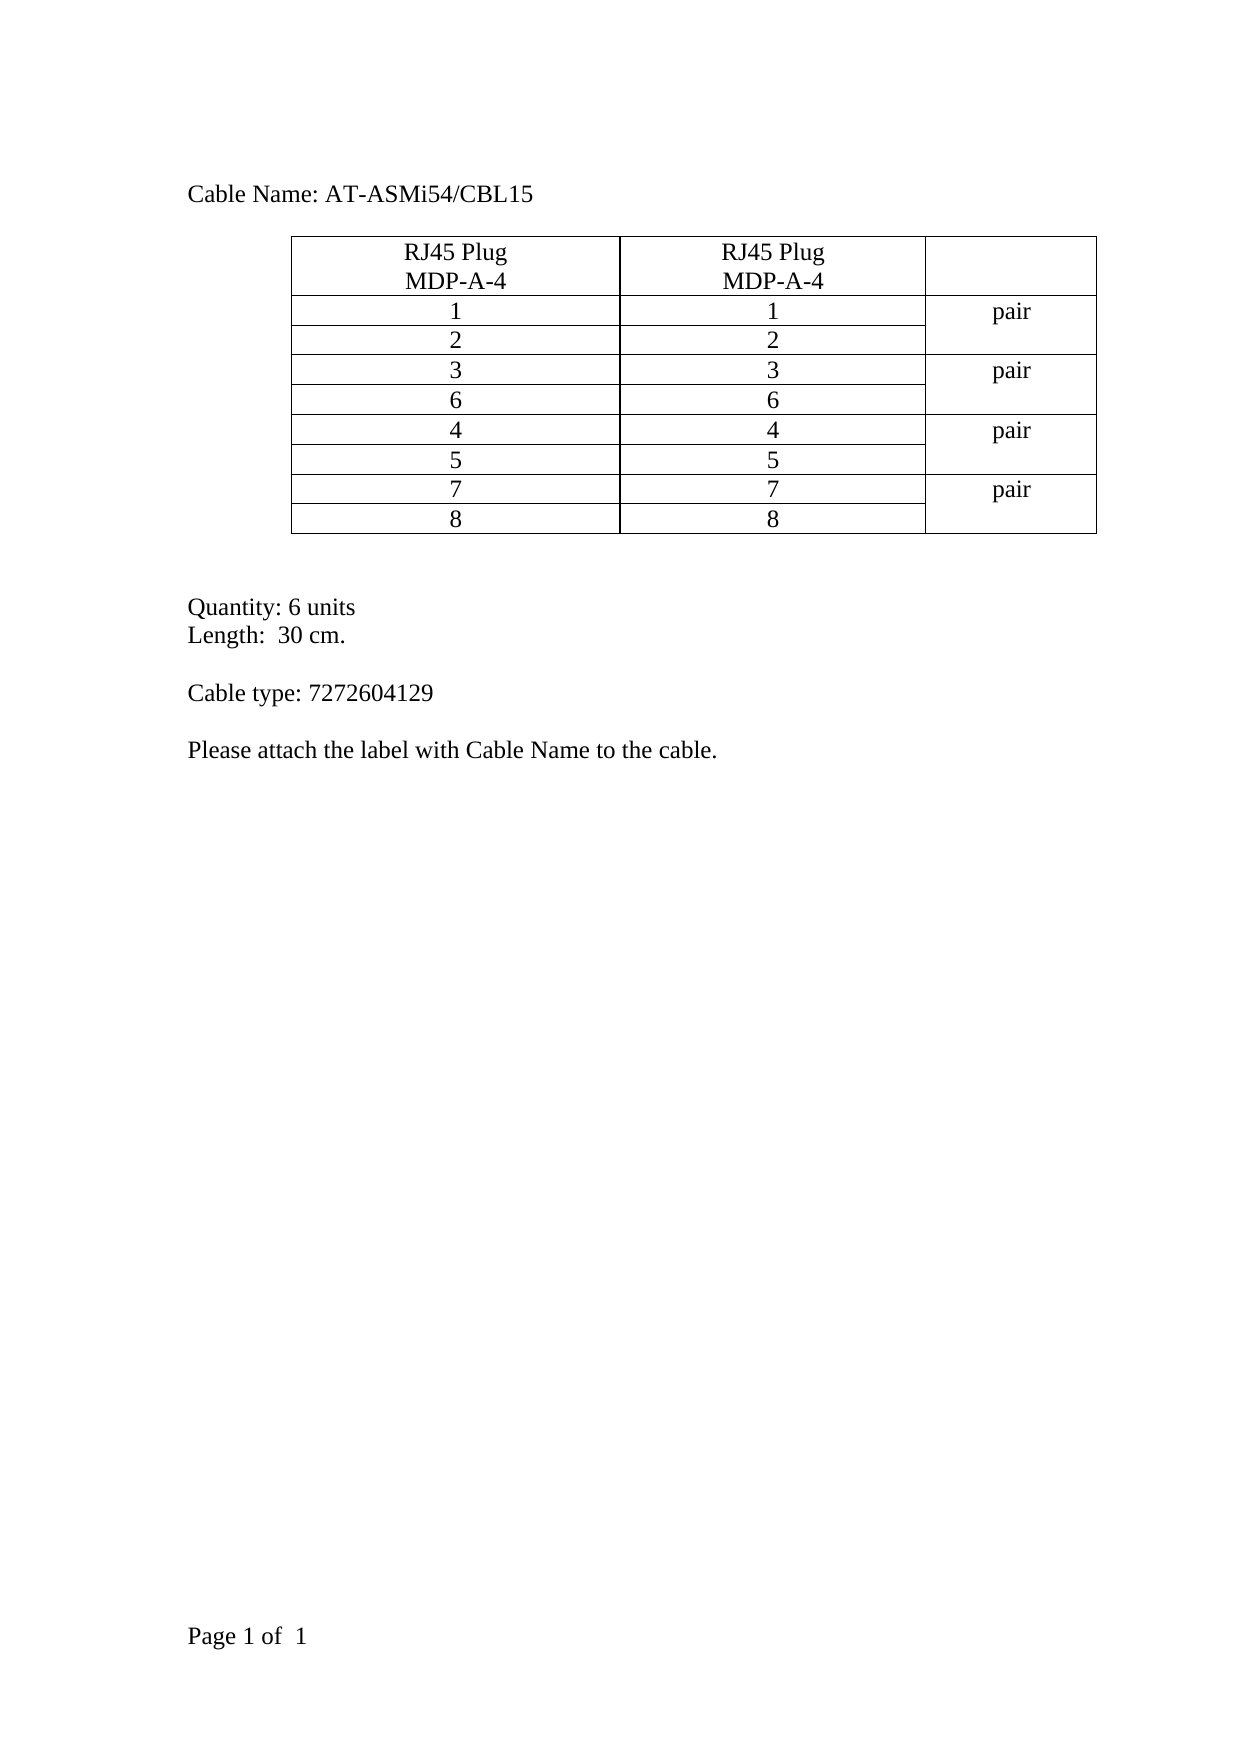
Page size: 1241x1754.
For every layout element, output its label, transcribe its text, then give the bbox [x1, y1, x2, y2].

table_cell pair [926, 296, 1096, 354]
table_cell 7 [621, 475, 925, 503]
table_cell 5 [621, 445, 925, 473]
table_cell 6 [621, 385, 925, 414]
table_header RJ45 Plug MDP-A-4 [292, 237, 619, 295]
table_cell 7 [292, 475, 619, 503]
table_header RJ45 Plug MDP-A-4 [621, 237, 925, 295]
table_cell pair [926, 475, 1096, 533]
text Please attach the label with Cable Name to the cable. [187, 735, 1053, 764]
table_cell 8 [292, 504, 619, 533]
table_cell 2 [292, 326, 619, 354]
table_cell 3 [621, 355, 925, 384]
text Quantity: 6 units [187, 592, 1053, 620]
table_cell pair [926, 355, 1096, 414]
table_cell 3 [292, 355, 619, 384]
table_cell pair [926, 415, 1096, 473]
table_cell 2 [621, 326, 925, 354]
table_cell 4 [292, 415, 619, 444]
table_header [926, 237, 1096, 295]
table_cell 8 [621, 504, 925, 533]
text Length: 30 cm. [187, 620, 1053, 649]
table_cell 4 [621, 415, 925, 444]
table_cell 5 [292, 445, 619, 473]
table_cell 1 [292, 296, 619, 324]
table_cell 1 [621, 296, 925, 324]
text Cable Name: AT-ASMi54/CBL15 [187, 179, 1053, 207]
table_cell 6 [292, 385, 619, 414]
text Cable type: 7272604129 [187, 678, 1053, 707]
